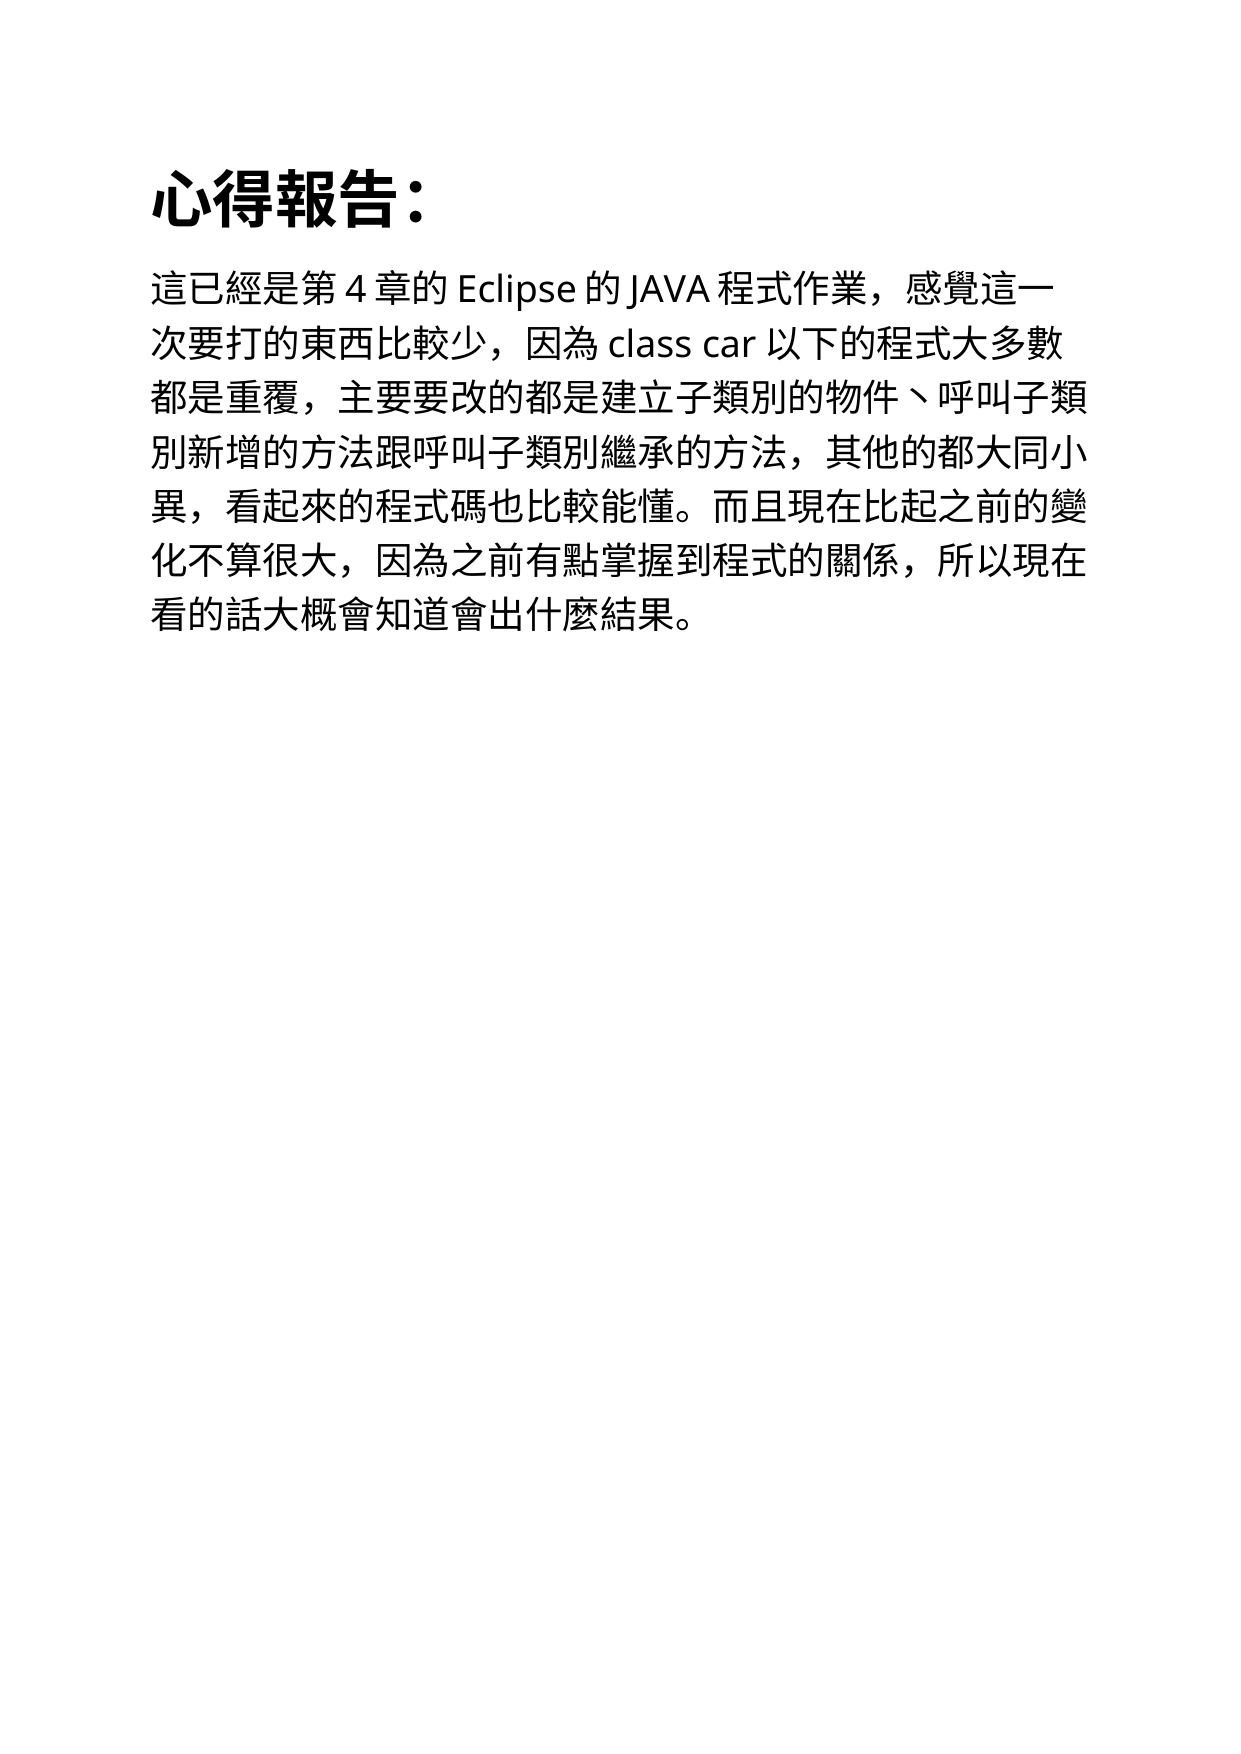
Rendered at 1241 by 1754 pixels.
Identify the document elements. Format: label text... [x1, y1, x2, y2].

text 心得報告： [150, 150, 1090, 241]
text 這已經是第4章的Eclipse的JAVA程式作業，感覺這一次要打的東西比較少，因為class car以下的程式大多數都是重覆，主要要改的都是建立子類別的物件丶呼叫子類別新增的方法跟呼叫子類別繼承的方法，其他的都大同小異，看起來的程式碼也比較能懂。而且現在比起之前的變化不算很大，因為之前有點掌握到程式的關係，所以現在看的話大概會知道會出什麼結果。 [150, 259, 1090, 639]
